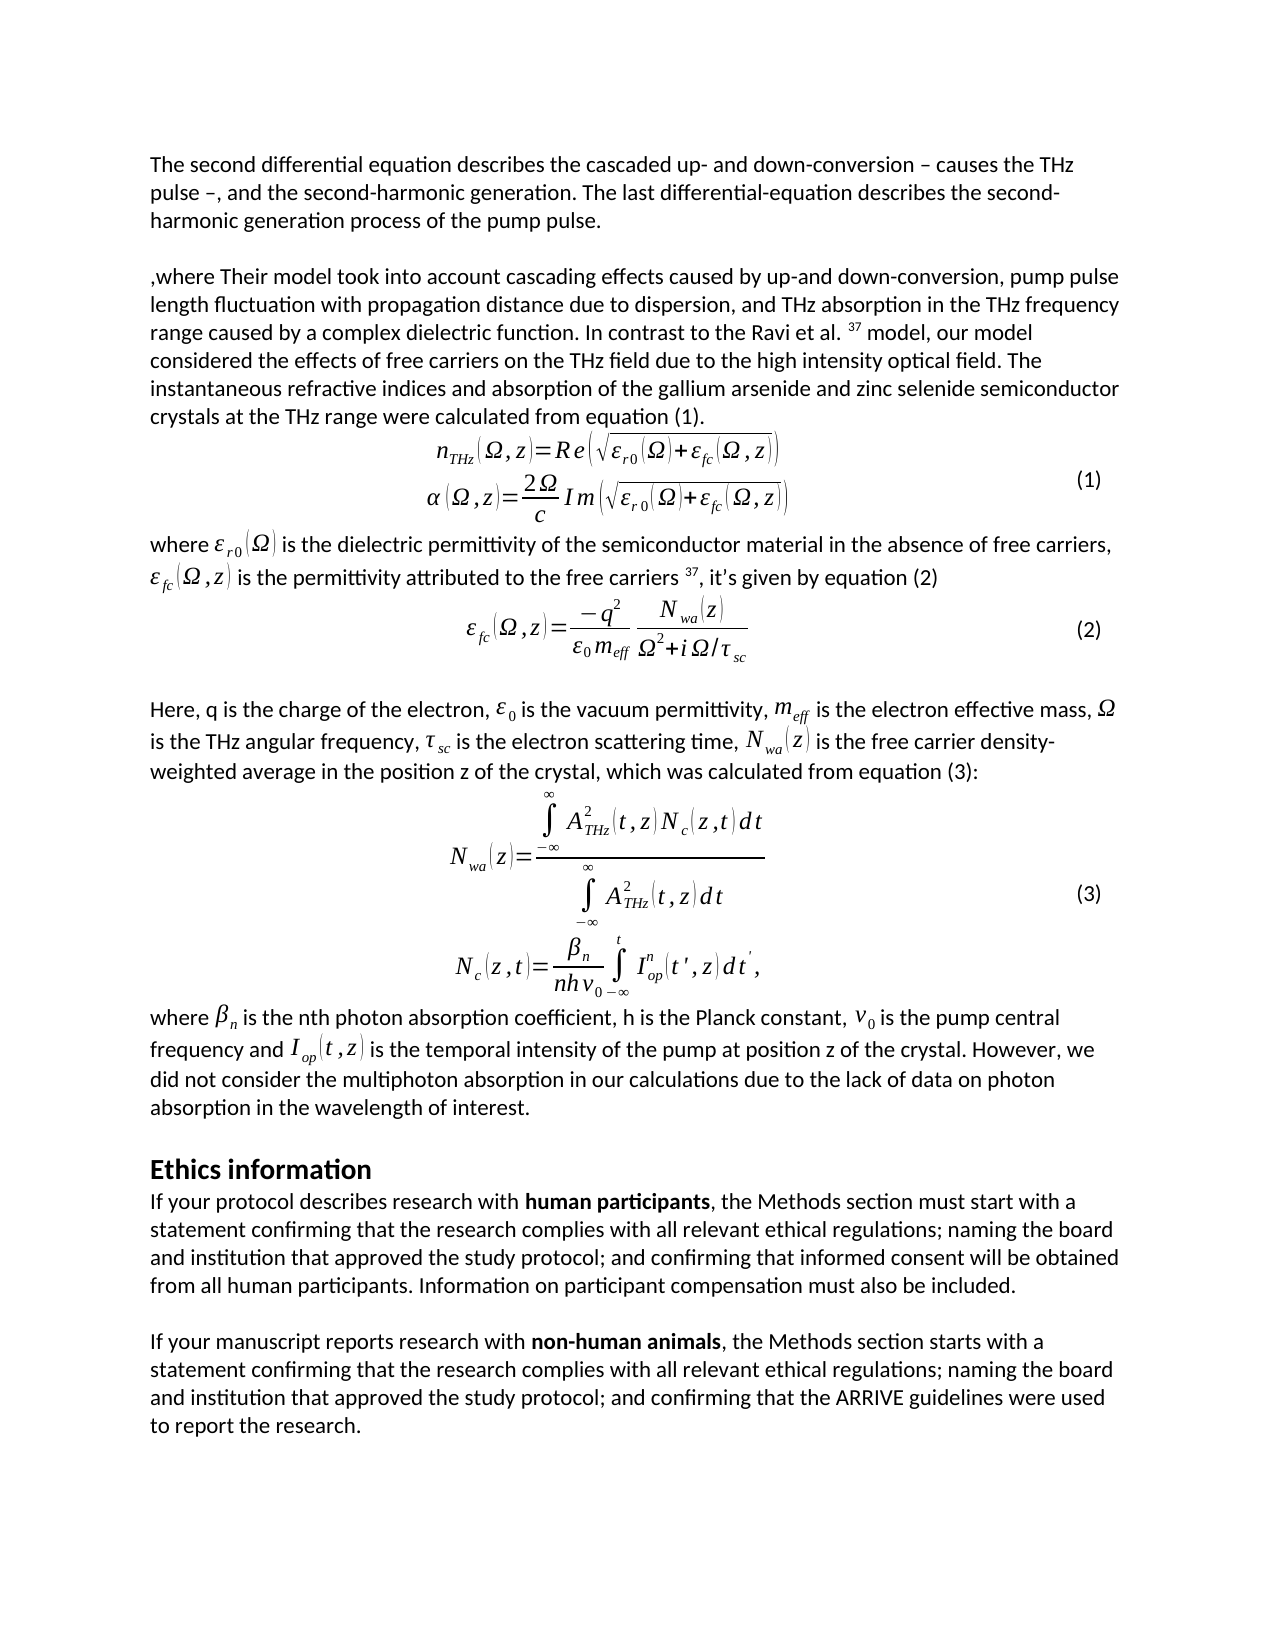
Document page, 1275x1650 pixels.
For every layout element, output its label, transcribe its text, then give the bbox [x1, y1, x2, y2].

table_header [150, 430, 1065, 528]
text The second differential equation describes the cascaded up- and down-conversion – causes the THz pulse –, and the second-harmonic generation. The last differential-equation describes the second-harmonic generation process of the pump pulse. [150, 150, 1125, 234]
table_header (2) [1065, 594, 1124, 665]
table_header (1) [1065, 430, 1124, 528]
text If your protocol describes research with human participants, the Methods section must start with a statement confirming that the research complies with all relevant ethical regulations; naming the board and institution that approved the study protocol; and confirming that informed consent will be obtained from all human participants. Information on participant compensation must also be included. [150, 1187, 1125, 1299]
text Here, q is the charge of the electron, is the vacuum permittivity, is the electron effective mass, is the THz angular frequency, is the electron scattering time, is the free carrier density-weighted average in the position z of the crystal, which was calculated from equation (3): [150, 693, 1125, 785]
text where is the nth photon absorption coefficient, h is the Planck constant, is the pump central frequency and is the temporal intensity of the pump at position z of the crystal. However, we did not consider the multiphoton absorption in our calculations due to the lack of data on photon absorption in the wavelength of interest. [150, 1001, 1125, 1121]
table_header [150, 594, 1065, 665]
text where is the dielectric permittivity of the semiconductor material in the absence of free carriers, is the permittivity attributed to the free carriers 37, it’s given by equation (2) [150, 528, 1125, 594]
table_header [150, 785, 1065, 1001]
table_header (3) [1065, 785, 1124, 1001]
text ,where Their model took into account cascading effects caused by up-and down-conversion, pump pulse length fluctuation with propagation distance due to dispersion, and THz absorption in the THz frequency range caused by a complex dielectric function. In contrast to the Ravi et al. 37 model, our model considered the effects of free carriers on the THz field due to the high intensity optical field. The instantaneous refractive indices and absorption of the gallium arsenide and zinc selenide semiconductor crystals at the THz range were calculated from equation (1). [150, 262, 1125, 430]
subtitle Ethics information [150, 1151, 1125, 1187]
